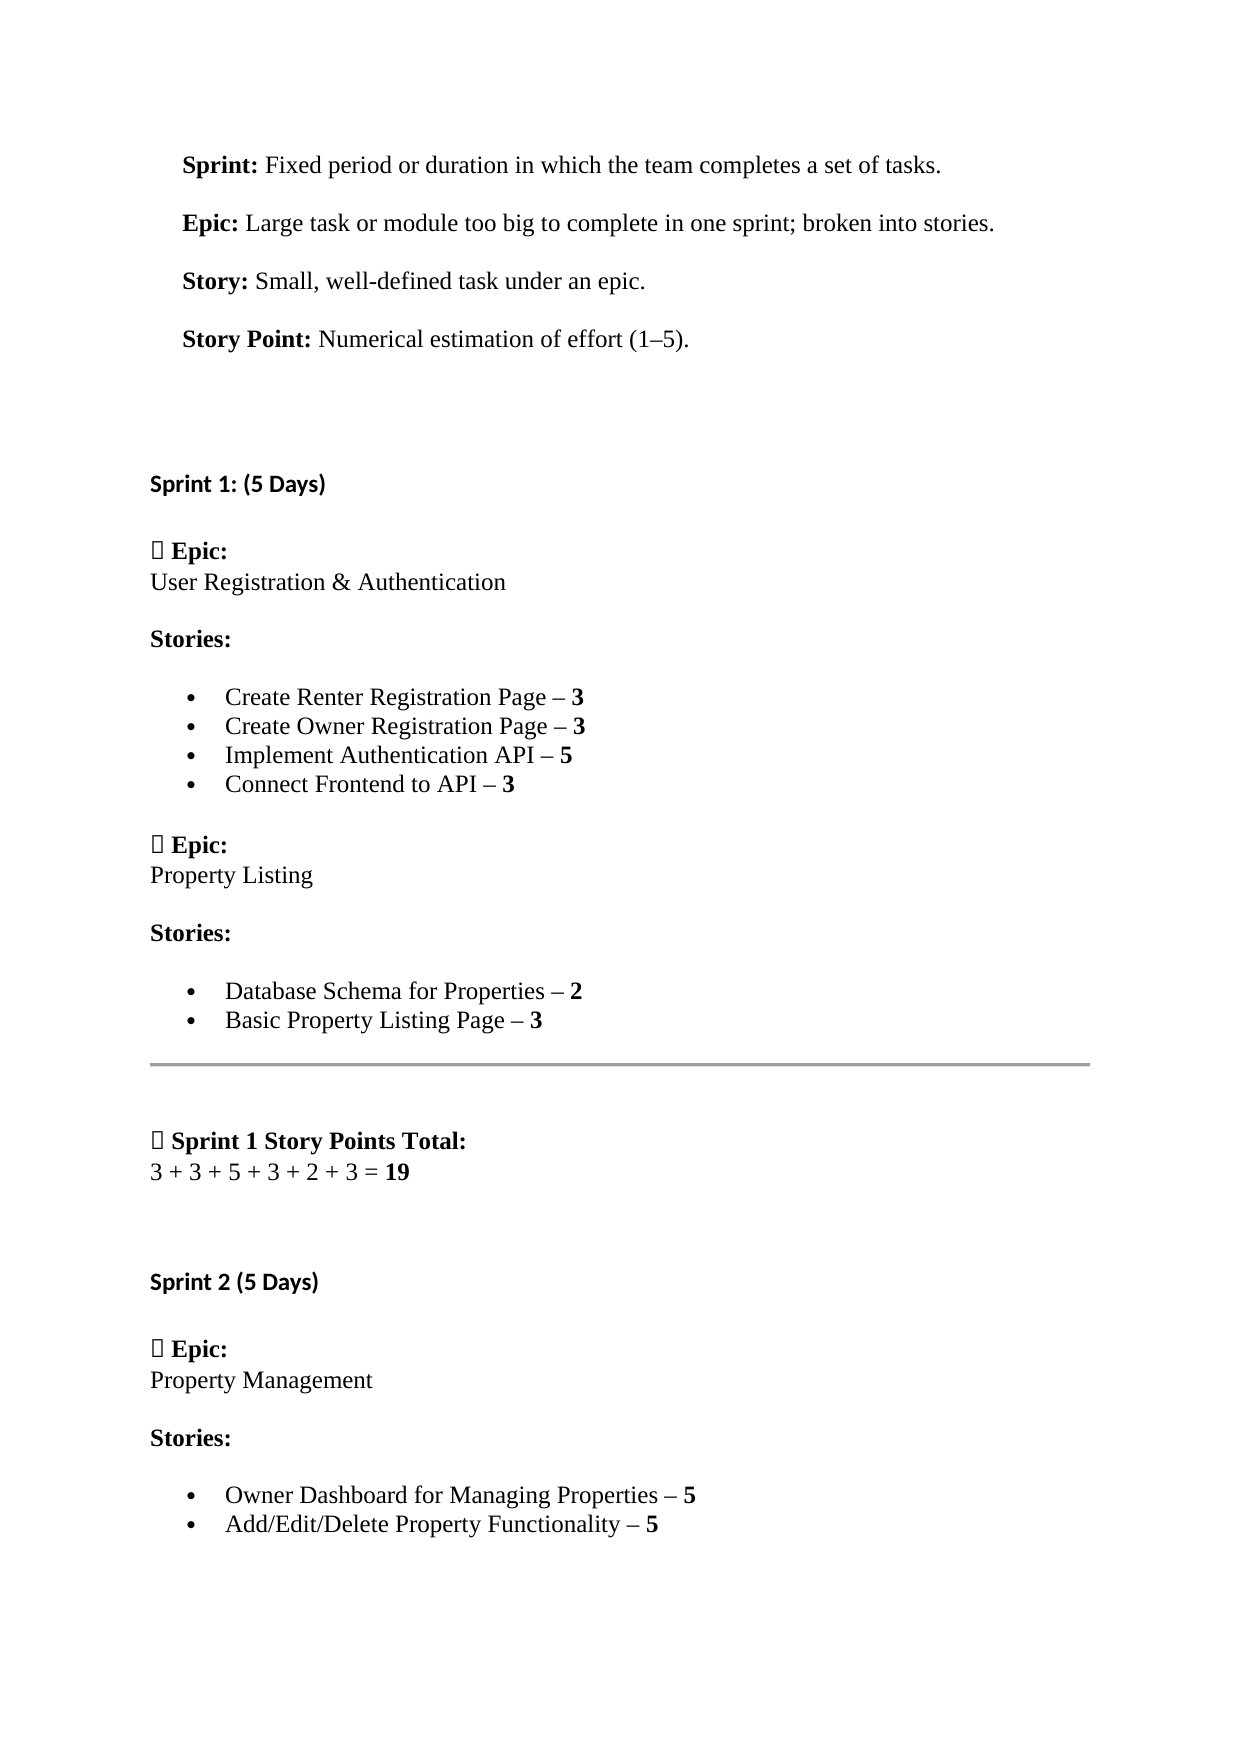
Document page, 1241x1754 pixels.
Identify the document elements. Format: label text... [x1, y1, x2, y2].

list Basic Property Listing Page – 3 [187, 1005, 1090, 1034]
text  Story Point: Numerical estimation of effort (1–5). [150, 324, 1090, 352]
text ✅ Epic: User Registration & Authentication [150, 532, 1090, 595]
text Stories: [150, 624, 1090, 653]
text Stories: [150, 1423, 1090, 1451]
text ✅ Epic: Property Management [150, 1331, 1090, 1393]
text 🎯 Sprint 1 Story Points Total: 3 + 3 + 5 + 3 + 2 + 3 = 19 [150, 1123, 1090, 1186]
text ✅ Epic: Property Listing [150, 827, 1090, 889]
text Sprint 1: (5 Days) [150, 468, 1090, 499]
text  Sprint: Fixed period or duration in which the team completes a set of tasks. [150, 150, 1090, 179]
text Stories: [150, 918, 1090, 947]
list Owner Dashboard for Managing Properties – 5 [187, 1481, 1090, 1509]
list Create Renter Registration Page – 3 [187, 682, 1090, 711]
list Create Owner Registration Page – 3 [187, 711, 1090, 740]
list Implement Authentication API – 5 [187, 740, 1090, 769]
list Add/Edit/Delete Property Functionality – 5 [187, 1509, 1090, 1538]
list Database Schema for Properties – 2 [187, 976, 1090, 1005]
text  Epic: Large task or module too big to complete in one sprint; broken into stories. [150, 208, 1090, 237]
text  Story: Small, well-defined task under an epic. [150, 266, 1090, 294]
text Sprint 2 (5 Days) [150, 1266, 1090, 1297]
list Connect Frontend to API – 3 [187, 769, 1090, 797]
